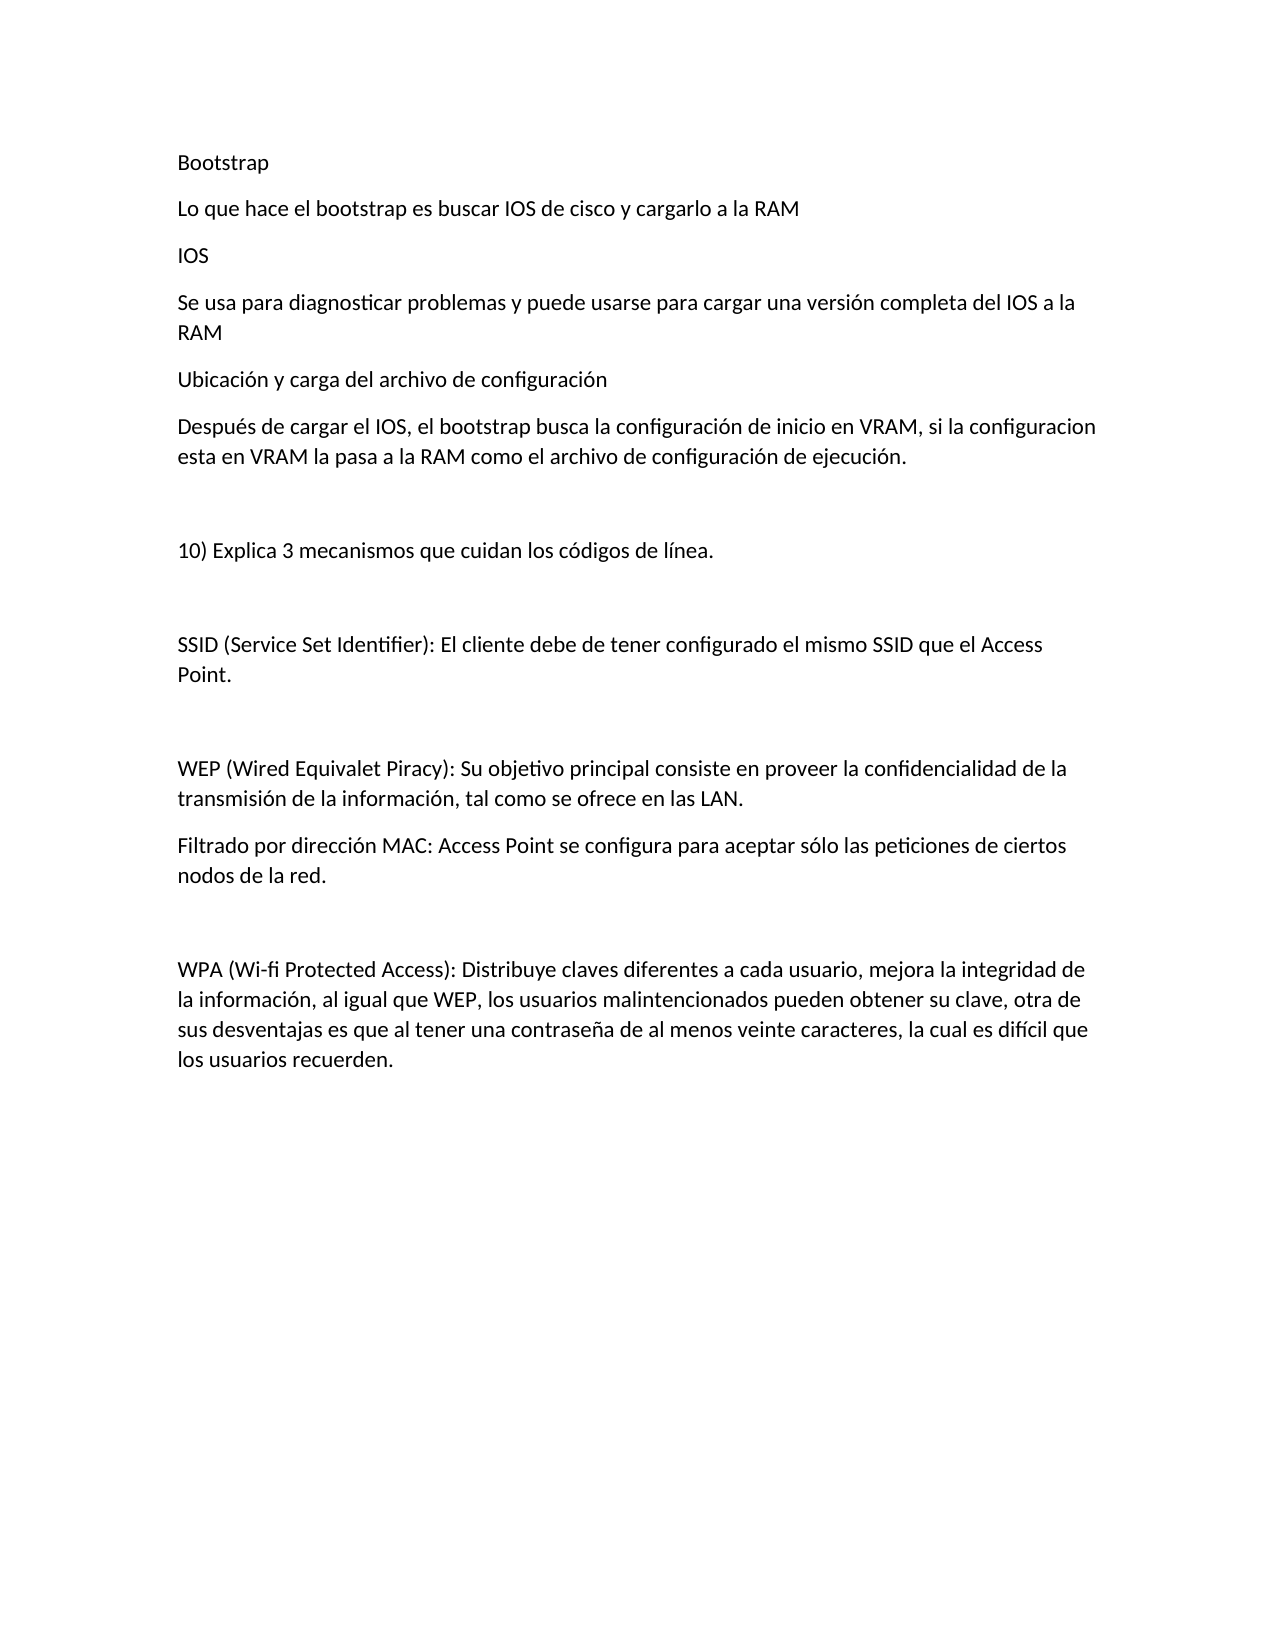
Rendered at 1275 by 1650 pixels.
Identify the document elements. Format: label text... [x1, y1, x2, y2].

text IOS [177, 241, 1098, 269]
text Después de cargar el IOS, el bootstrap busca la configuración de inicio en VRAM, si la configuracion esta en VRAM la pasa a la RAM como el archivo de configuración de ejecución. [177, 412, 1098, 470]
text WEP (Wired Equivalet Piracy): Su objetivo principal consiste en proveer la confidencialidad de la transmisión de la información, tal como se ofrece en las LAN. [177, 754, 1098, 812]
text Lo que hace el bootstrap es buscar IOS de cisco y cargarlo a la RAM [177, 194, 1098, 222]
text WPA (Wi-fi Protected Access): Distribuye claves diferentes a cada usuario, mejora la integridad de la información, al igual que WEP, los usuarios malintencionados pueden obtener su clave, otra de sus desventajas es que al tener una contraseña de al menos veinte caracteres, la cual es difícil que los usuarios recuerden. [177, 955, 1098, 1073]
text 10) Explica 3 mecanismos que cuidan los códigos de línea. [177, 536, 1098, 564]
text Se usa para diagnosticar problemas y puede usarse para cargar una versión completa del IOS a la RAM [177, 288, 1098, 346]
text Ubicación y carga del archivo de configuración [177, 365, 1098, 393]
text SSID (Service Set Identifier): El cliente debe de tener configurado el mismo SSID que el Access Point. [177, 630, 1098, 688]
text Bootstrap [177, 148, 1098, 176]
text Filtrado por dirección MAC: Access Point se configura para aceptar sólo las peticiones de ciertos nodos de la red. [177, 831, 1098, 889]
